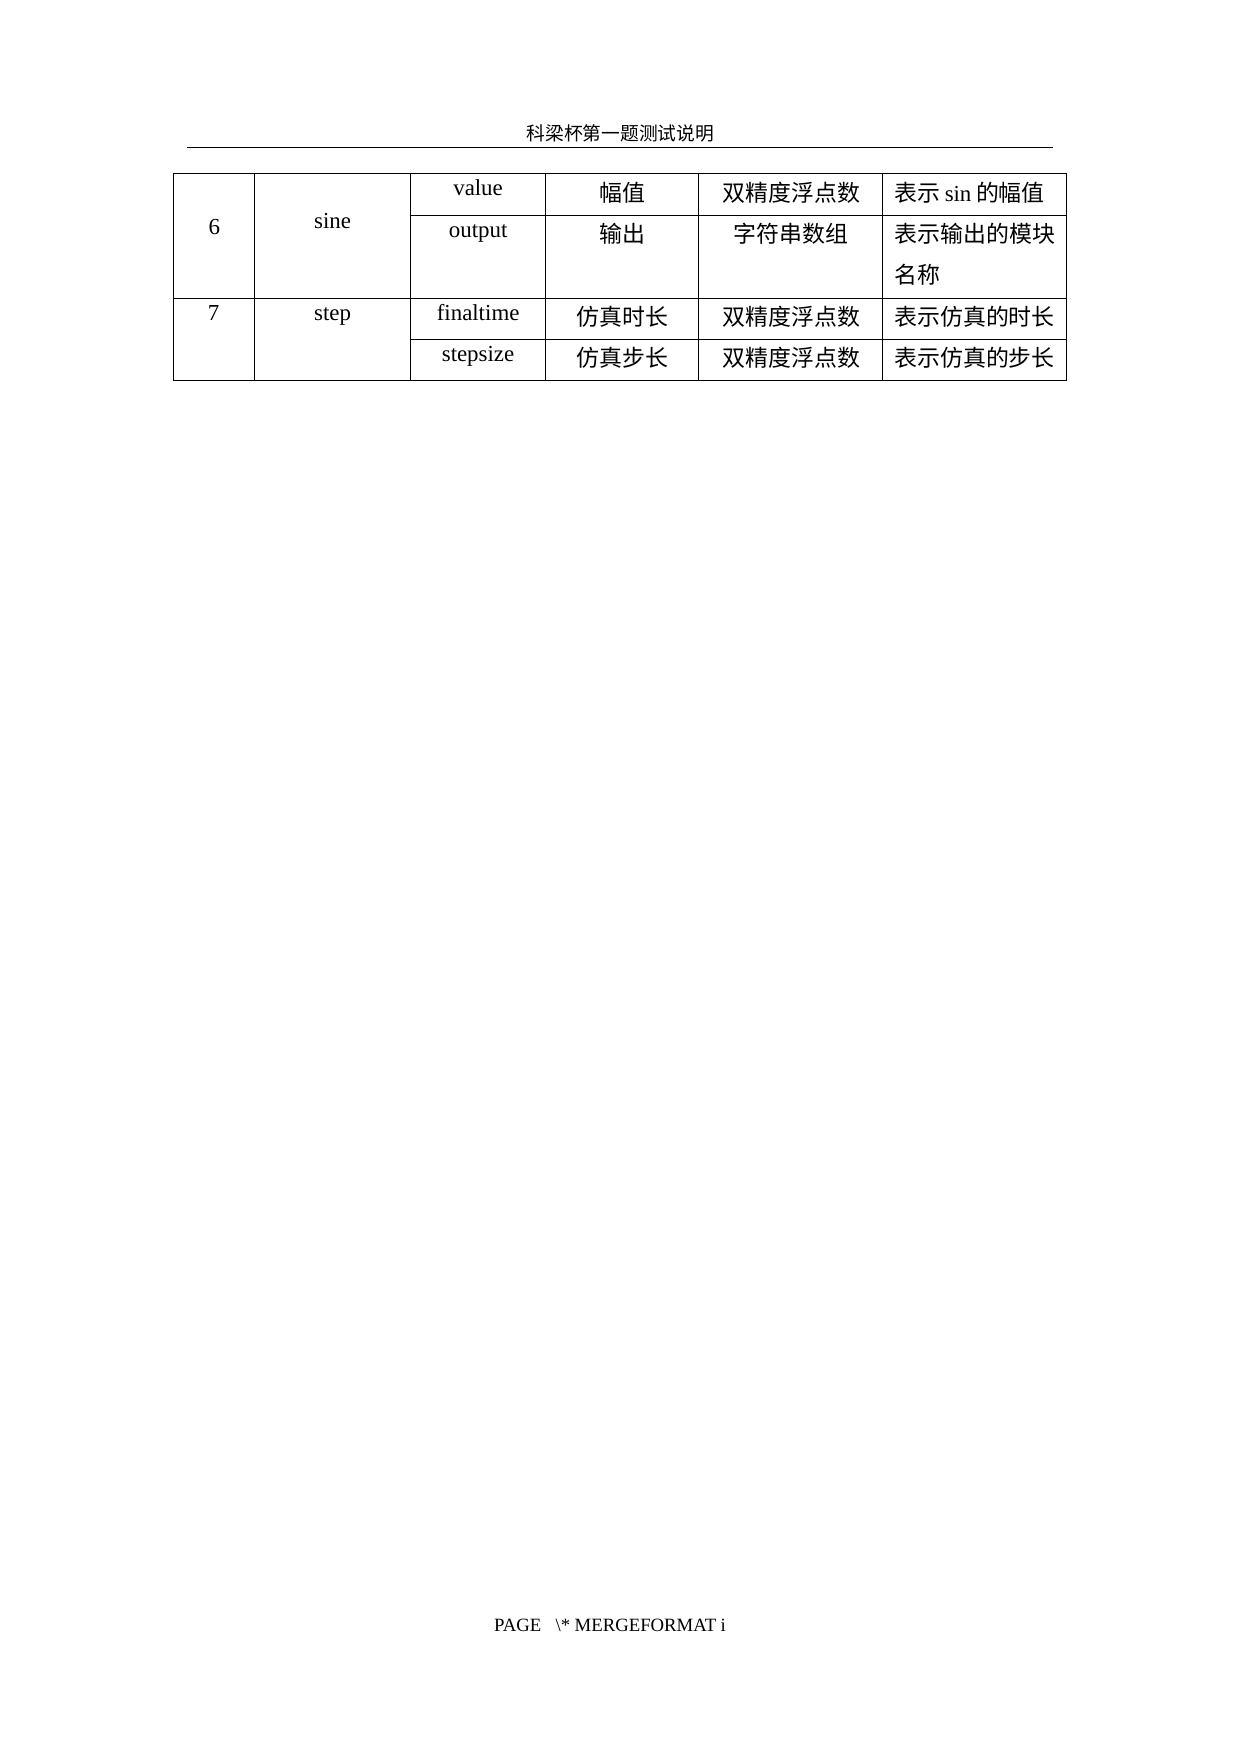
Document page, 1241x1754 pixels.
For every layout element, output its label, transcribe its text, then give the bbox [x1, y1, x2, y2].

table_cell 字符串数组 [699, 216, 882, 297]
table_cell stepsize [411, 340, 545, 380]
table_cell 仿真步长 [546, 340, 698, 380]
table_cell finaltime [411, 299, 545, 339]
table_cell 6 [174, 174, 254, 297]
table_cell 7 [174, 299, 254, 380]
table_cell 双精度浮点数 [699, 174, 882, 215]
table_cell step [255, 299, 410, 380]
table_cell 输出 [546, 216, 698, 297]
table_cell 表示输出的模块名称 [883, 216, 1066, 297]
table_cell output [411, 216, 545, 297]
table_cell sine [255, 174, 410, 297]
table_cell 双精度浮点数 [699, 340, 882, 380]
table_cell 表示仿真的步长 [883, 340, 1066, 380]
table_cell 表示仿真的时长 [883, 299, 1066, 339]
table_cell 双精度浮点数 [699, 299, 882, 339]
table_cell value [411, 174, 545, 215]
table_cell 幅值 [546, 174, 698, 215]
table_cell 仿真时长 [546, 299, 698, 339]
table_cell 表示sin的幅值 [883, 174, 1066, 215]
